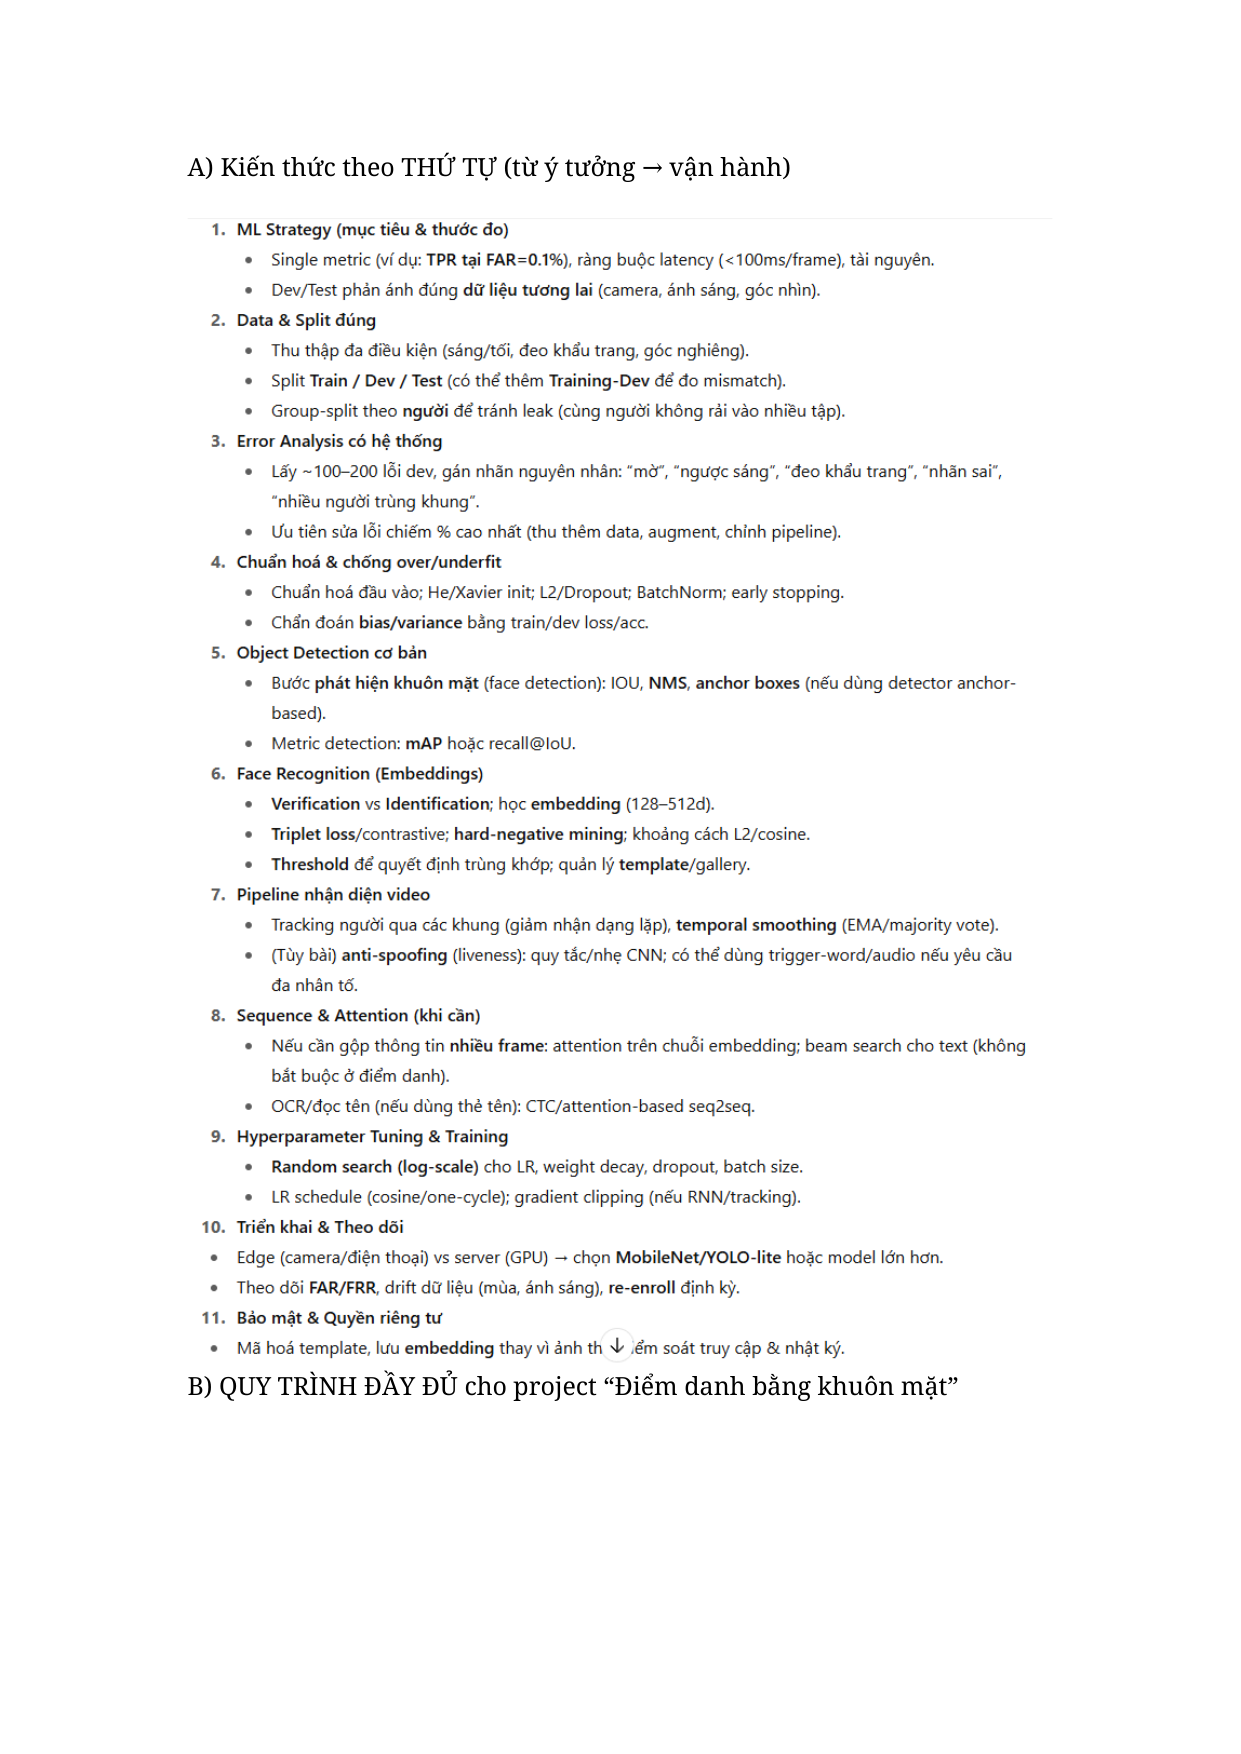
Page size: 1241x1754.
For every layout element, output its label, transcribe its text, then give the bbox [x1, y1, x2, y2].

list QUY TRÌNH ĐẦY ĐỦ cho project “Điểm danh bằng khuôn mặt” [187, 1369, 1053, 1403]
list Kiến thức theo THỨ TỰ (từ ý tưởng → vận hành) [187, 150, 1053, 184]
picture [187, 218, 1053, 1369]
